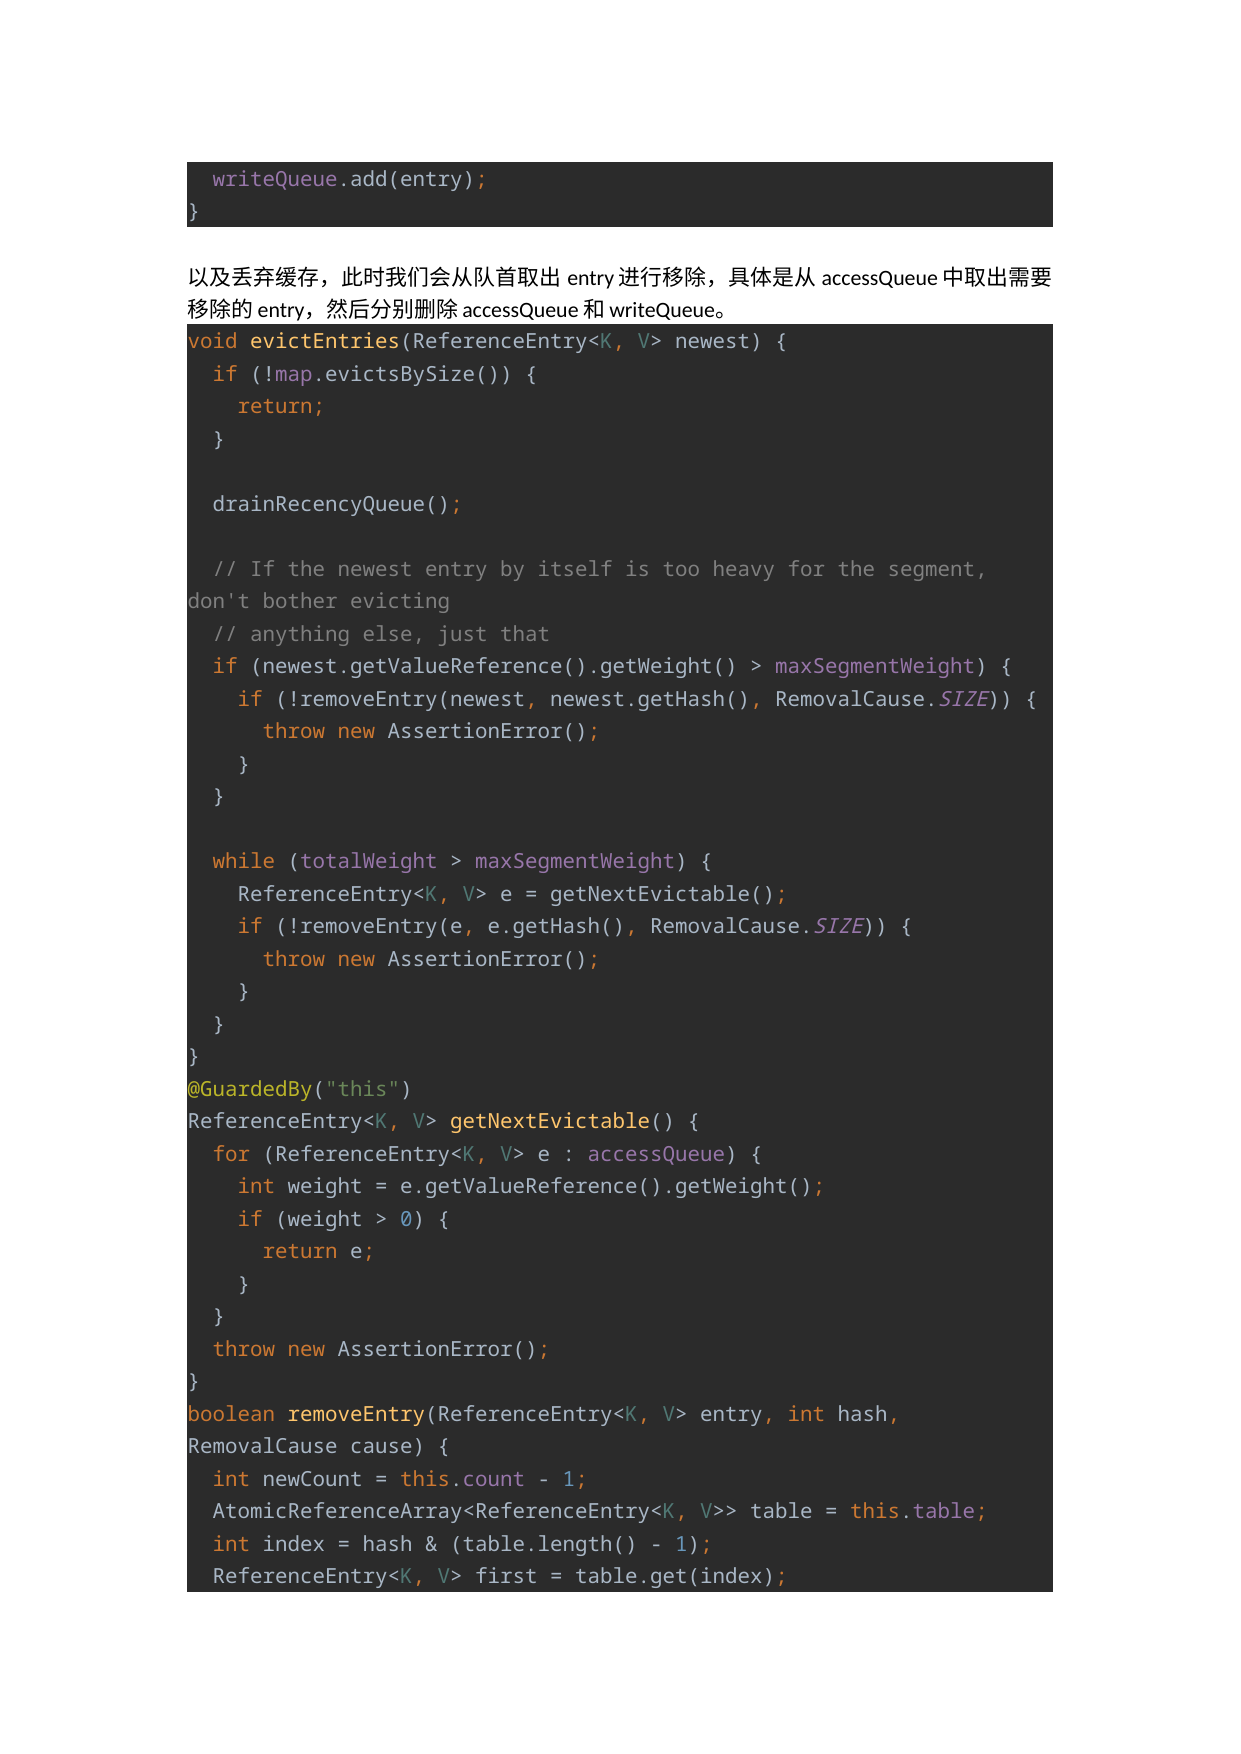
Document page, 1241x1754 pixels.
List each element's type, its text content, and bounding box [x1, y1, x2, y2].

text void evictEntries(ReferenceEntry<K, V> newest) { [187, 324, 1053, 357]
text 以及丢弃缓存，此时我们会从队首取出entry进行移除，具体是从accessQueue中取出需要移除的entry，然后分别删除accessQueue和writeQueue。 [187, 259, 1053, 324]
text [187, 1072, 1053, 1592]
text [187, 162, 1053, 227]
text if (!map.evictsBySize()) { return; } drainRecencyQueue(); // If the newest entry by itself is too heavy for the segment, don't bother evicting // anything else, just that if (newest.getValueReference().getWeight() > maxSegmentWeight) { if (!removeEntry(newest, newest.getHash(), RemovalCause.SIZE)) { throw new AssertionError(); } } while (totalWeight > maxSegmentWeight) { ReferenceEntry<K, V> e = getNextEvictable(); if (!removeEntry(e, e.getHash(), RemovalCause.SIZE)) { throw new AssertionError(); } } } [187, 357, 1053, 1072]
